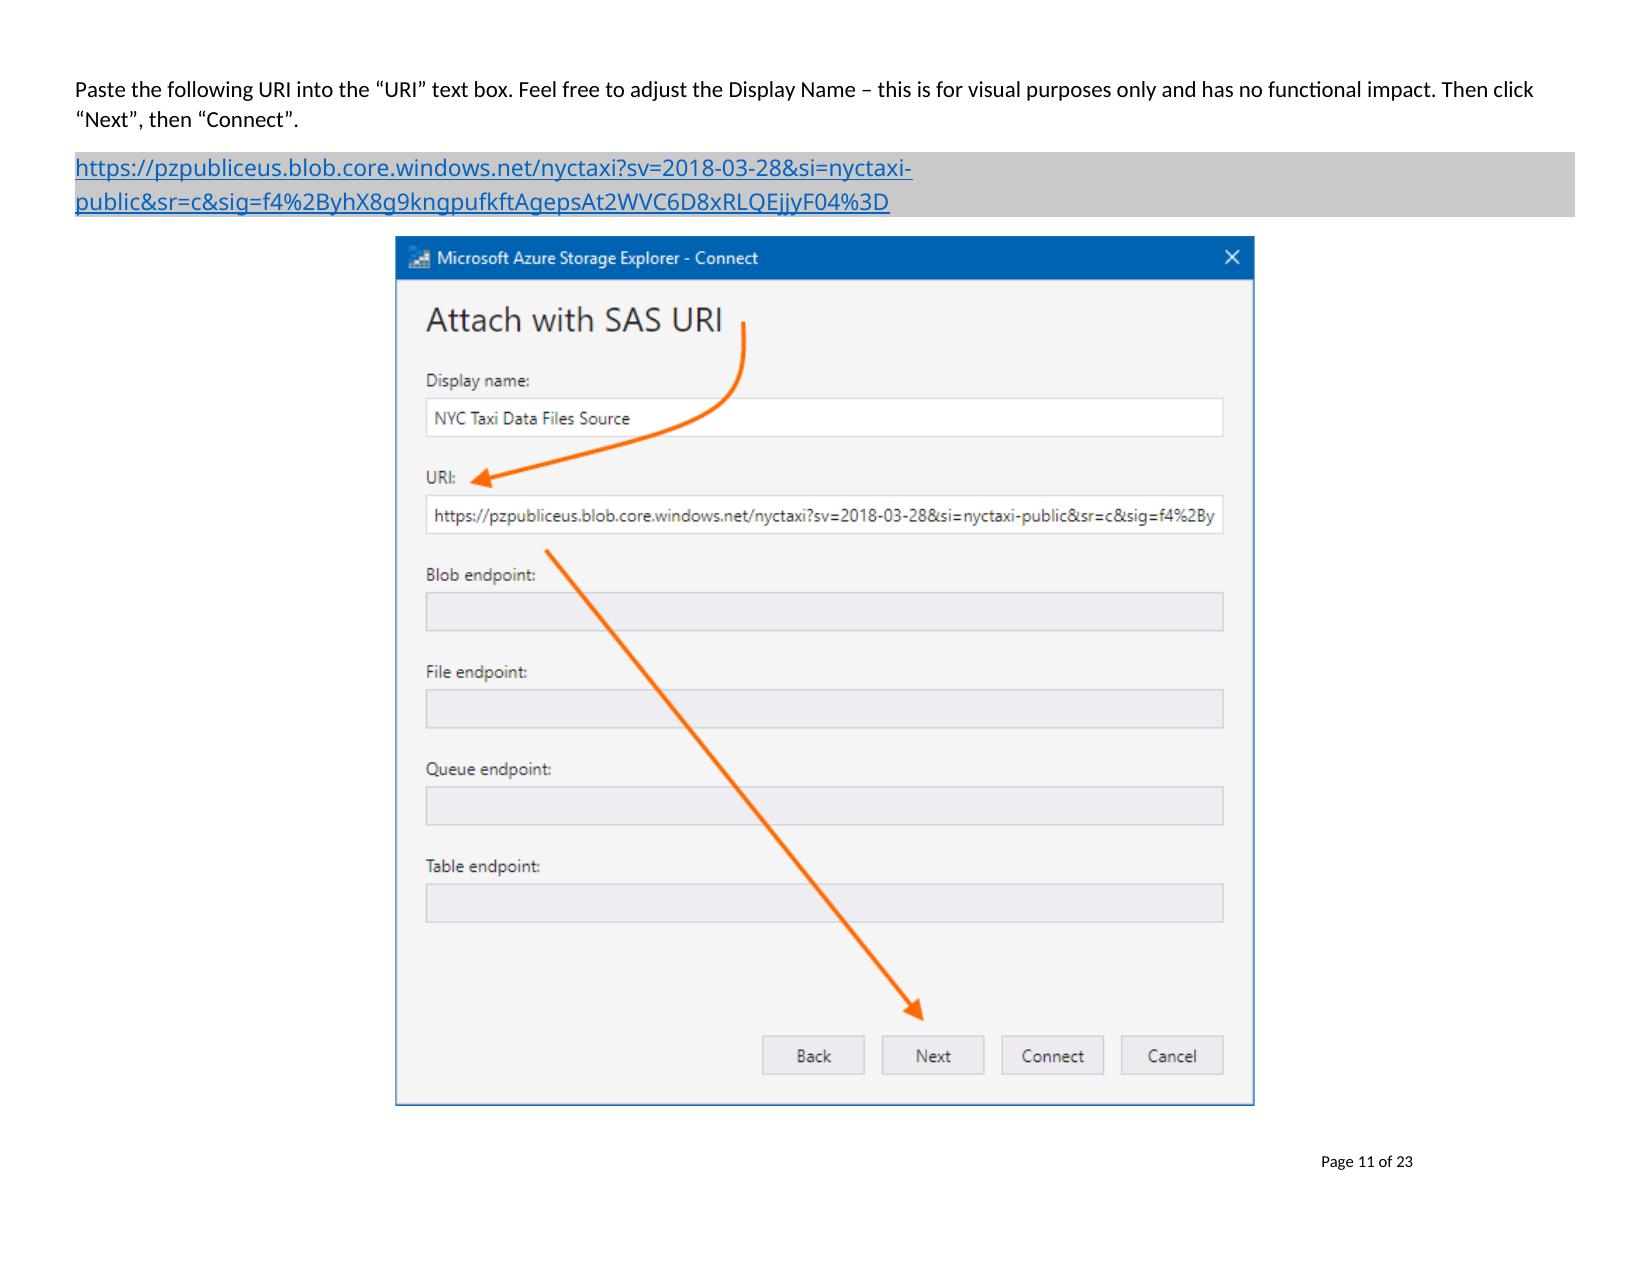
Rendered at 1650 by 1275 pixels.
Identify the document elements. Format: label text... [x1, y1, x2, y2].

picture [395, 236, 1255, 1106]
text Paste the following URI into the “URI” text box. Feel free to adjust the Display Name – this is for visual purposes only and has no functional impact. Then click “Next”, then “Connect”. [75, 75, 1575, 133]
text https://pzpubliceus.blob.core.windows.net/nyctaxi?sv=2018-03-28&si=nyctaxi-public&sr=c&sig=f4%2ByhX8g9kngpufkftAgepsAt2WVC6D8xRLQEjjyF04%3D [75, 152, 1575, 217]
